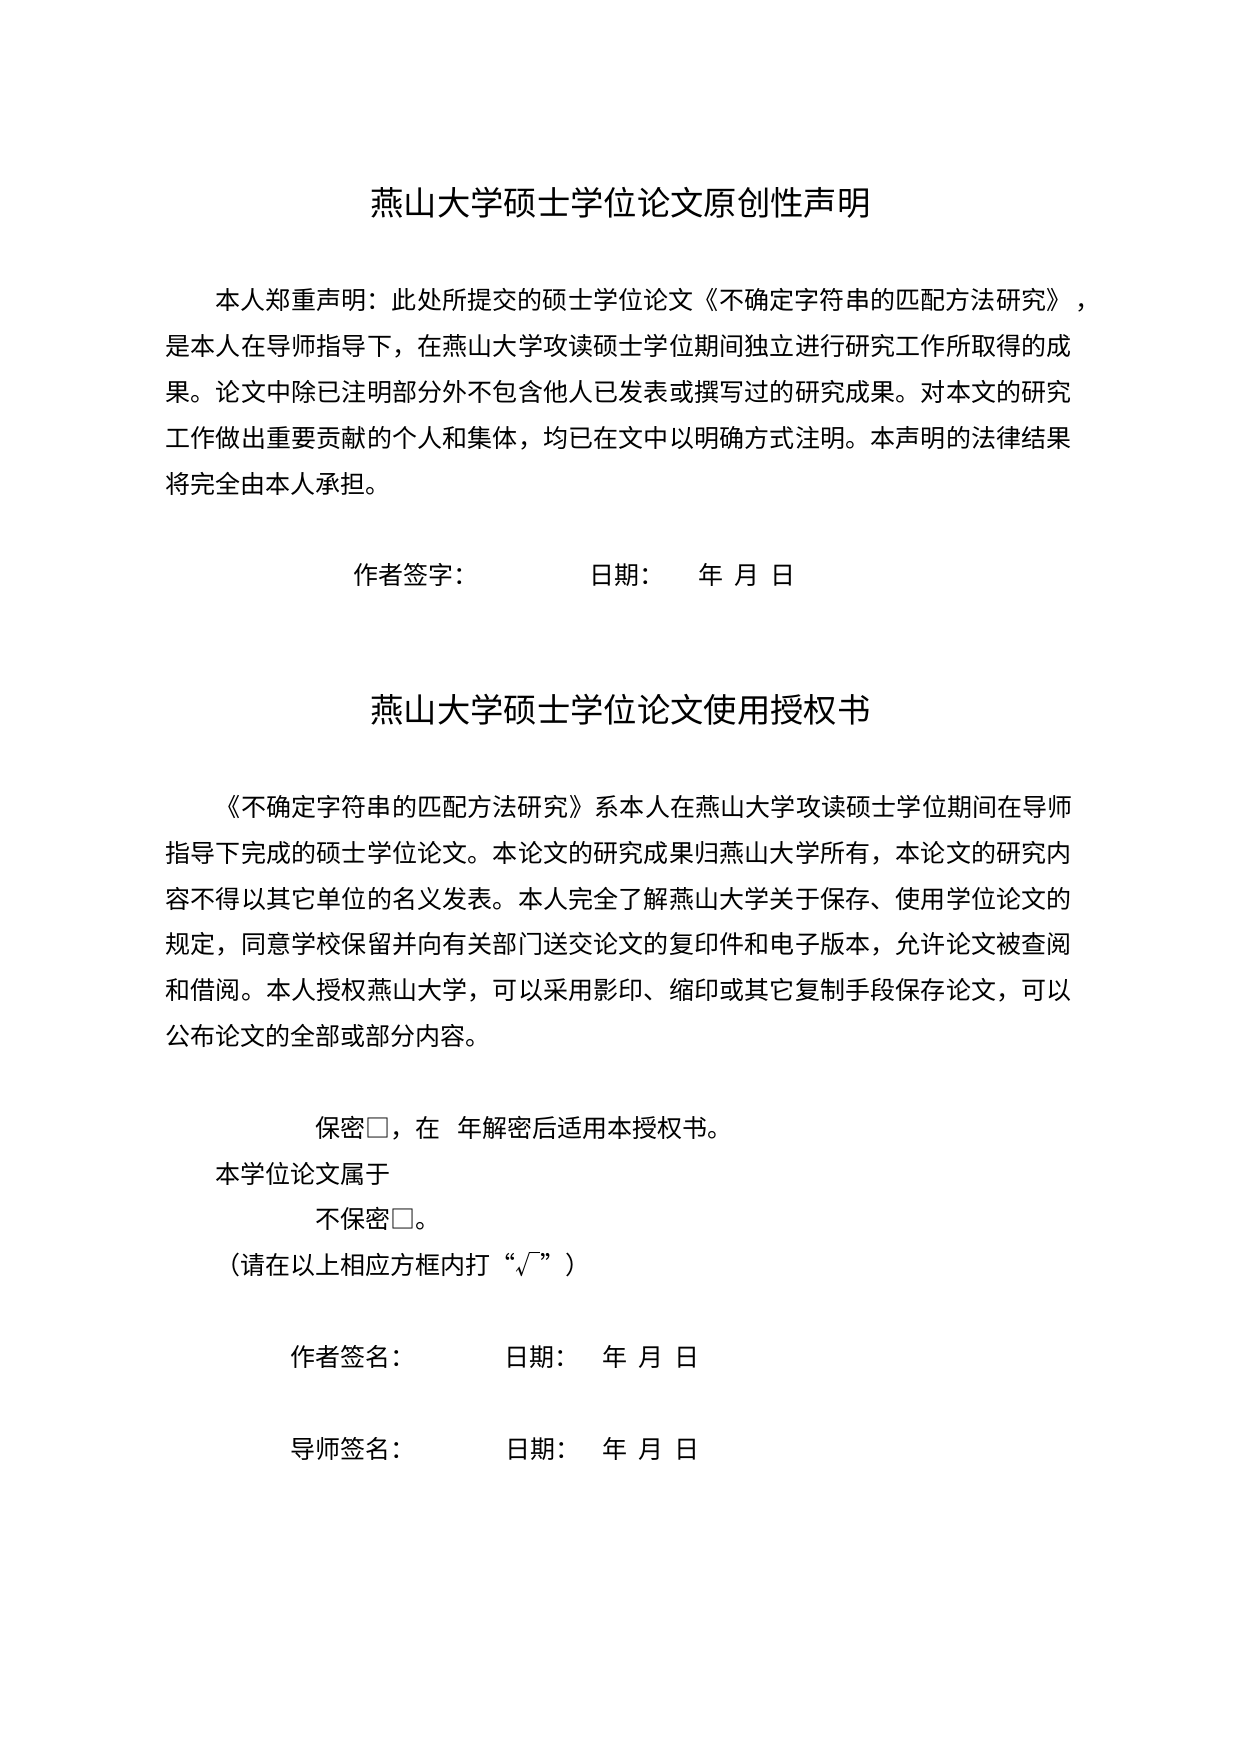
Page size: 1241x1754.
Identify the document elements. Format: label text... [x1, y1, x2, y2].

text 保密□，在 年解密后适用本授权书。 [165, 1099, 1075, 1144]
text 本学位论文属于 [165, 1144, 1075, 1190]
text （请在以上相应方框内打“√”） [165, 1236, 1075, 1282]
text 导师签名： 日期： 年 月 日 [165, 1419, 1075, 1465]
text 作者签名： 日期： 年 月 日 [165, 1328, 1075, 1374]
text 不保密□。 [165, 1190, 1075, 1236]
text 燕山大学硕士学位论文使用授权书 [165, 684, 1075, 732]
text 本人郑重声明：此处所提交的硕士学位论文《不确定字符串的匹配方法研究》，是本人在导师指导下，在燕山大学攻读硕士学位期间独立进行研究工作所取得的成果。论文中除已注明部分外不包含他人已发表或撰写过的研究成果。对本文的研究工作做出重要贡献的个人和集体，均已在文中以明确方式注明。本声明的法律结果将完全由本人承担。 [165, 271, 1075, 500]
text 《不确定字符串的匹配方法研究》系本人在燕山大学攻读硕士学位期间在导师指导下完成的硕士学位论文。本论文的研究成果归燕山大学所有，本论文的研究内容不得以其它单位的名义发表。本人完全了解燕山大学关于保存、使用学位论文的规定，同意学校保留并向有关部门送交论文的复印件和电子版本，允许论文被查阅和借阅。本人授权燕山大学，可以采用影印、缩印或其它复制手段保存论文，可以公布论文的全部或部分内容。 [165, 778, 1075, 1053]
text 作者签字： 日期： 年 月 日 [165, 546, 1075, 592]
text 燕山大学硕士学位论文原创性声明 [165, 177, 1075, 225]
